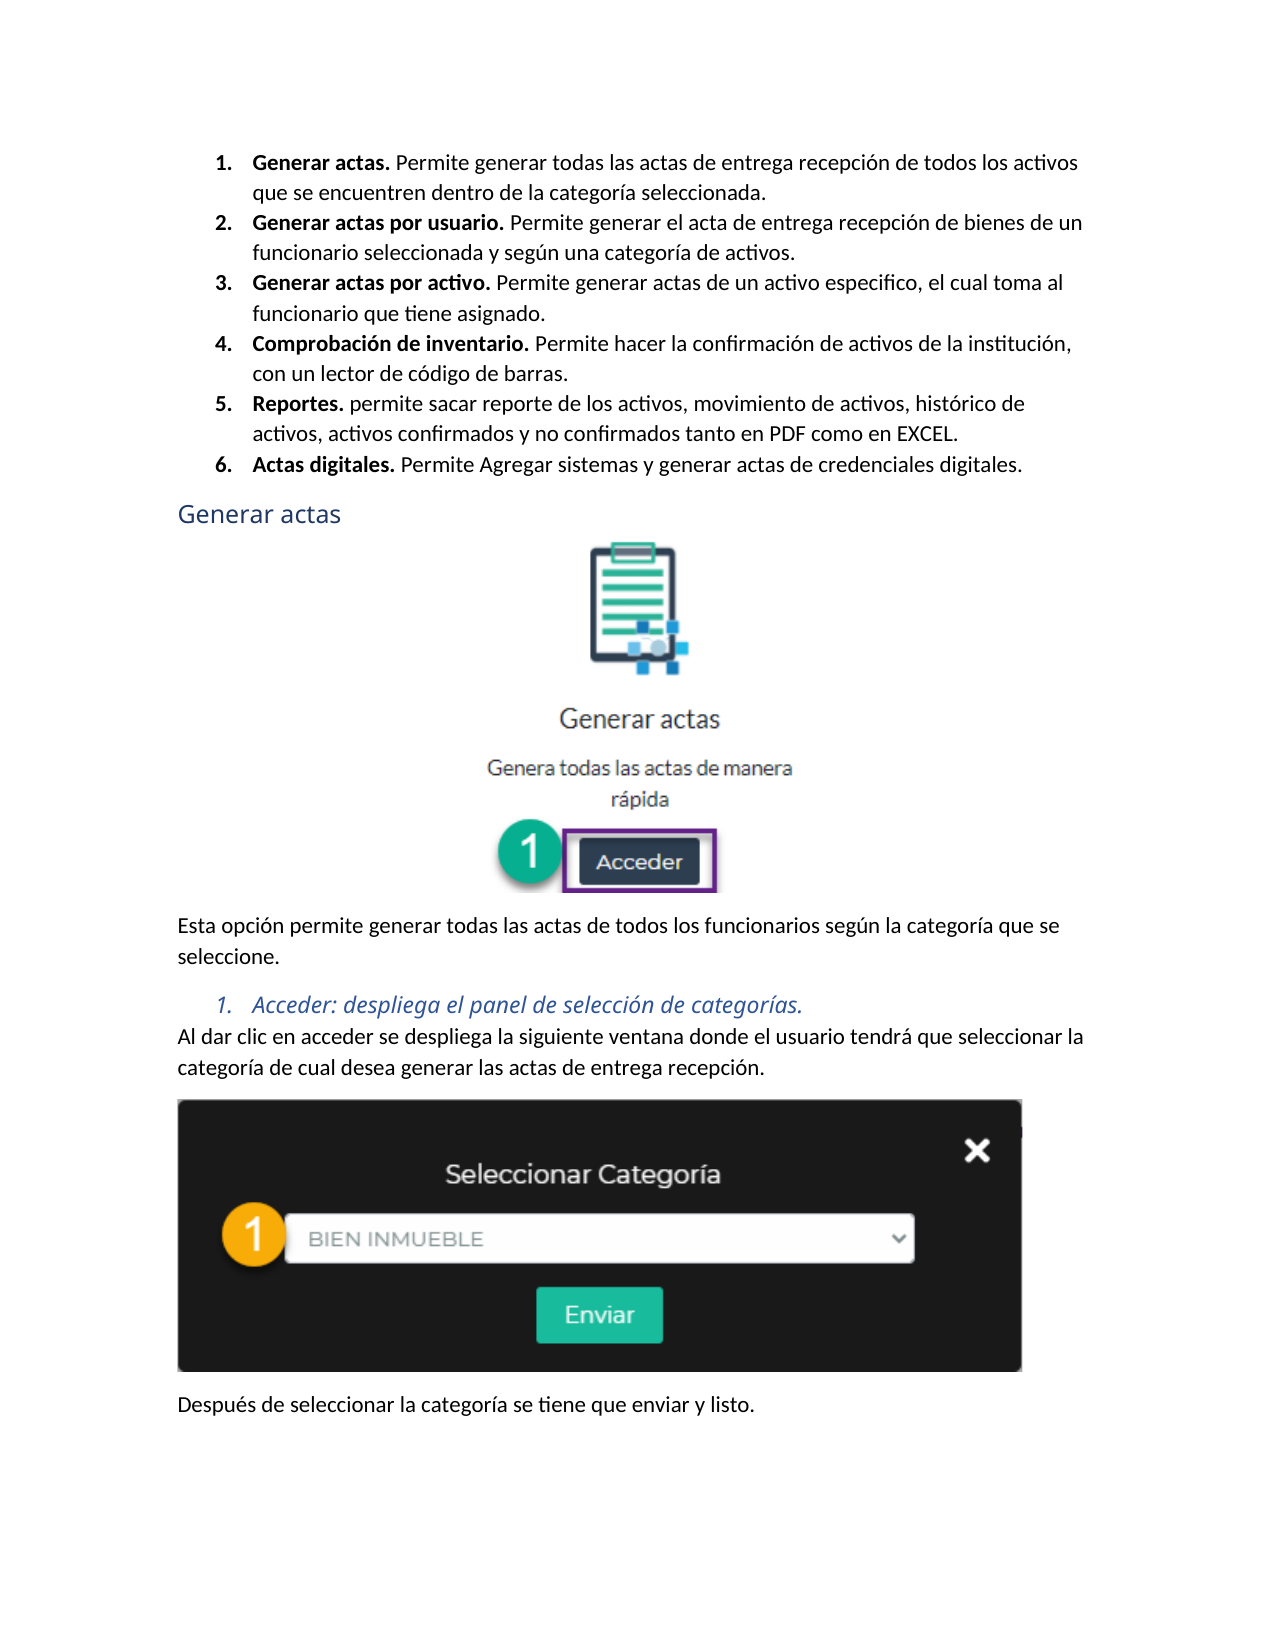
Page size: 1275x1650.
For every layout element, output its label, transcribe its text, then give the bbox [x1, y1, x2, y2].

list Generar actas por activo. Permite generar actas de un activo especifico, el cual toma al funcionario que tiene asignado. [215, 268, 1098, 327]
text Al dar clic en acceder se despliega la siguiente ventana donde el usuario tendrá que seleccionar la categoría de cual desea generar las actas de entrega recepción. [177, 1022, 1098, 1081]
text Esta opción permite generar todas las actas de todos los funcionarios según la categoría que se seleccione. [177, 912, 1098, 970]
picture [364, 533, 911, 893]
text Después de seleccionar la categoría se tiene que enviar y listo. [177, 1390, 1098, 1418]
subtitle Generar actas [177, 497, 1098, 531]
list Actas digitales. Permite Agregar sistemas y generar actas de credenciales digitales. [215, 450, 1098, 478]
list Comprobación de inventario. Permite hacer la confirmación de activos de la institución, con un lector de código de barras. [215, 329, 1098, 387]
list Generar actas. Permite generar todas las actas de entrega recepción de todos los activos que se encuentren dentro de la categoría seleccionada. [215, 148, 1098, 206]
picture [177, 1099, 1023, 1372]
list Reportes. permite sacar reporte de los activos, movimiento de activos, histórico de activos, activos confirmados y no confirmados tanto en PDF como en EXCEL. [215, 389, 1098, 447]
subtitle Acceder: despliega el panel de selección de categorías. [215, 989, 1098, 1020]
list Generar actas por usuario. Permite generar el acta de entrega recepción de bienes de un funcionario seleccionada y según una categoría de activos. [215, 208, 1098, 266]
